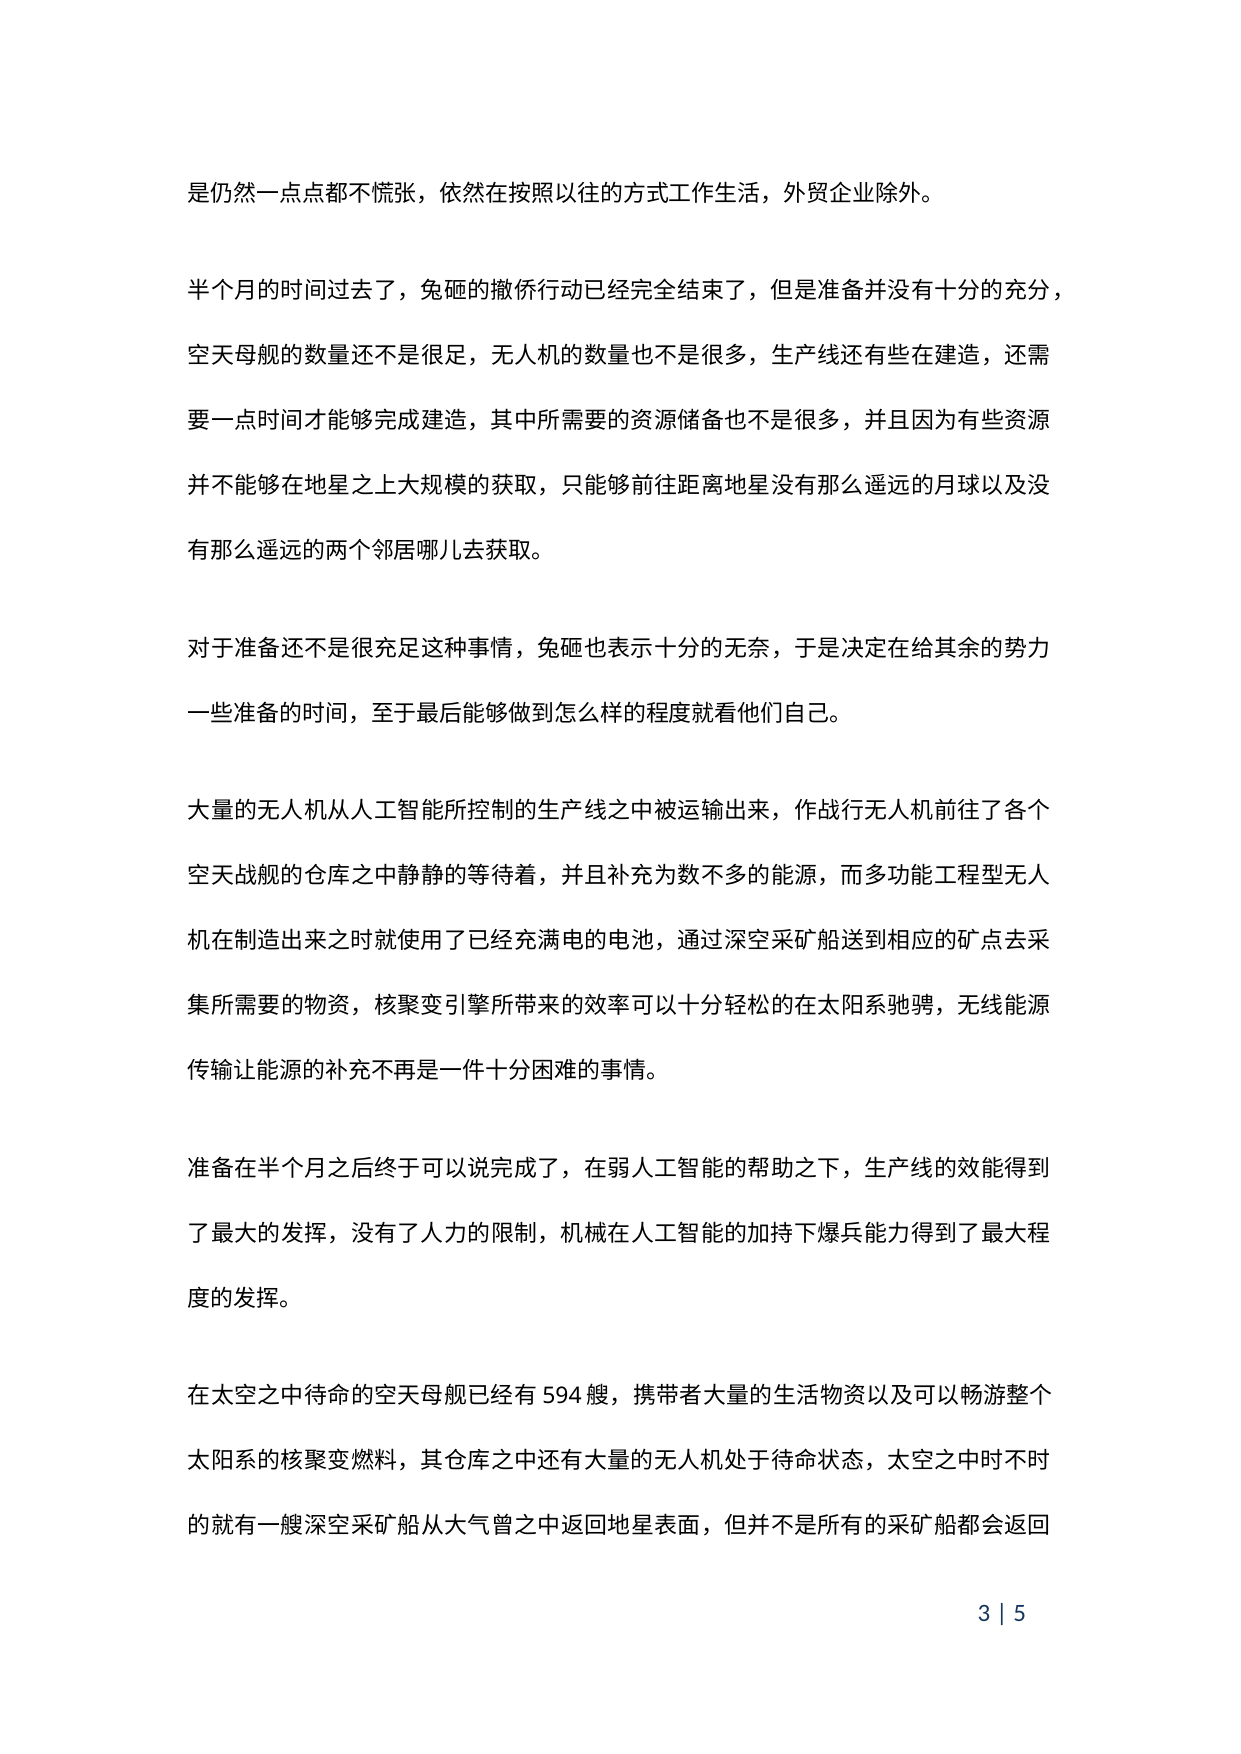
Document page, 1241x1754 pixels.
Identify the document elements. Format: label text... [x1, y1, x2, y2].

text 大量的无人机从人工智能所控制的生产线之中被运输出来，作战行无人机前往了各个空天战舰的仓库之中静静的等待着，并且补充为数不多的能源，而多功能工程型无人机在制造出来之时就使用了已经充满电的电池，通过深空采矿船送到相应的矿点去采集所需要的物资，核聚变引擎所带来的效率可以十分轻松的在太阳系驰骋，无线能源传输让能源的补充不再是一件十分困难的事情。 [187, 776, 1053, 1101]
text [187, 158, 1053, 223]
text 对于准备还不是很充足这种事情，兔砸也表示十分的无奈，于是决定在给其余的势力一些准备的时间，至于最后能够做到怎么样的程度就看他们自己。 [187, 613, 1053, 743]
text 半个月的时间过去了，兔砸的撤侨行动已经完全结束了，但是准备并没有十分的充分，空天母舰的数量还不是很足，无人机的数量也不是很多，生产线还有些在建造，还需要一点时间才能够完成建造，其中所需要的资源储备也不是很多，并且因为有些资源并不能够在地星之上大规模的获取，只能够前往距离地星没有那么遥远的月球以及没有那么遥远的两个邻居哪儿去获取。 [187, 256, 1053, 581]
text 准备在半个月之后终于可以说完成了，在弱人工智能的帮助之下，生产线的效能得到了最大的发挥，没有了人力的限制，机械在人工智能的加持下爆兵能力得到了最大程度的发挥。 [187, 1133, 1053, 1328]
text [187, 1361, 1053, 1556]
